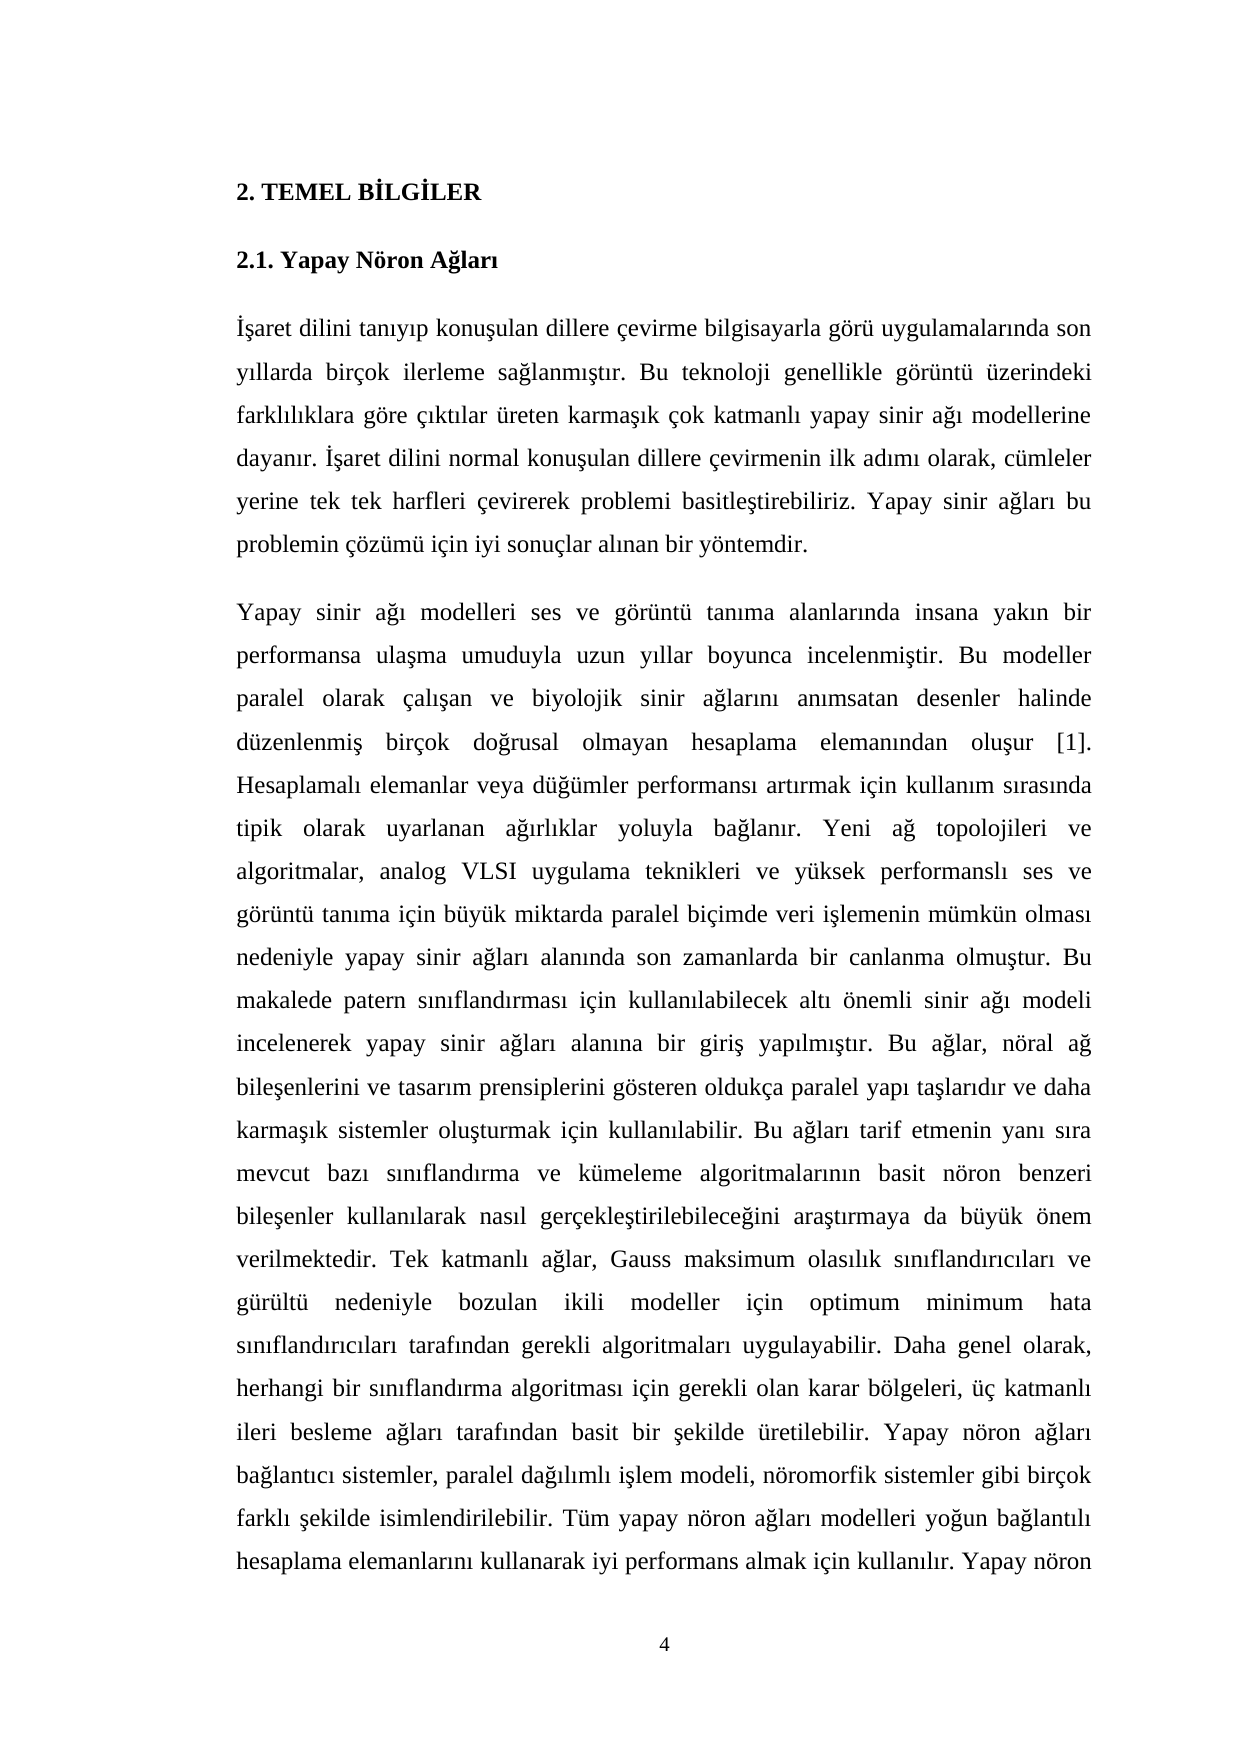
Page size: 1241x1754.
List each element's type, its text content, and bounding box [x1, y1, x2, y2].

text İşaret dilini tanıyıp konuşulan dillere çevirme bilgisayarla görü uygulamalarında son yıllarda birçok ilerleme sağlanmıştır. Bu teknoloji genellikle görüntü üzerindeki farklılıklara göre çıktılar üreten karmaşık çok katmanlı yapay sinir ağı modellerine dayanır. İşaret dilini normal konuşulan dillere çevirmenin ilk adımı olarak, cümleler yerine tek tek harfleri çevirerek problemi basitleştirebiliriz. Yapay sinir ağları bu problemin çözümü için iyi sonuçlar alınan bir yöntemdir. [236, 313, 1092, 558]
text 2.1. Yapay Nöron Ağları [236, 245, 1092, 274]
text 2. TEMEL BİLGİLER [236, 177, 1092, 206]
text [236, 597, 1092, 1575]
